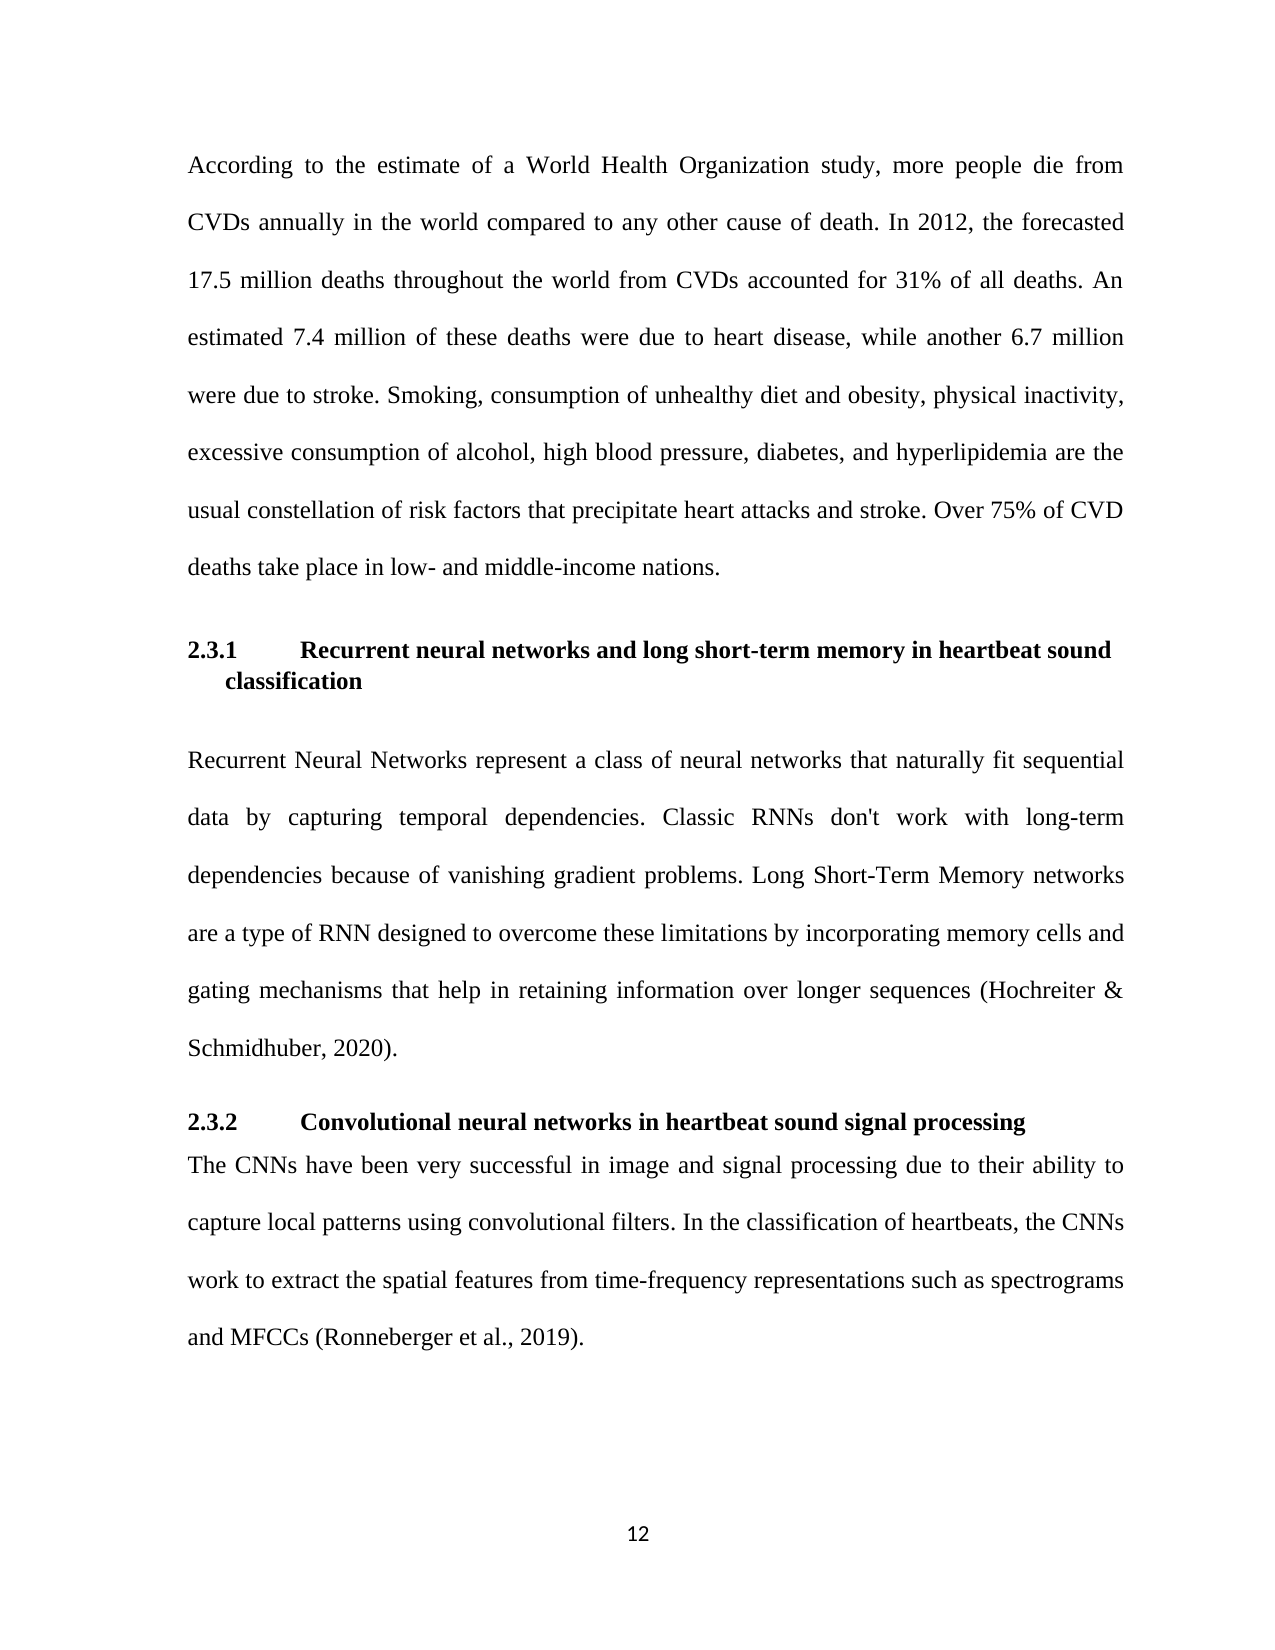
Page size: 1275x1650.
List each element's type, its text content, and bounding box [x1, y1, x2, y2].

text The CNNs have been very successful in image and signal processing due to their ability to capture local patterns using convolutional filters. In the classification of heartbeats, the CNNs work to extract the spatial features from time-frequency representations such as spectrograms and MFCCs (Ronneberger et al., 2019). [187, 1150, 1125, 1351]
subtitle Recurrent neural networks and long short-term memory in heartbeat sound classification [187, 635, 1125, 695]
text According to the estimate of a World Health Organization study, more people die from CVDs annually in the world compared to any other cause of death. In 2012, the forecasted 17.5 million deaths throughout the world from CVDs accounted for 31% of all deaths. An estimated 7.4 million of these deaths were due to heart disease, while another 6.7 million were due to stroke. Smoking, consumption of unhealthy diet and obesity, physical inactivity, excessive consumption of alcohol, high blood pressure, diabetes, and hyperlipidemia are the usual constellation of risk factors that precipitate heart attacks and stroke. Over 75% of CVD deaths take place in low- and middle-income nations. [187, 150, 1125, 581]
subtitle Convolutional neural networks in heartbeat sound signal processing [187, 1107, 1125, 1136]
text Recurrent Neural Networks represent a class of neural networks that naturally fit sequential data by capturing temporal dependencies. Classic RNNs don't work with long-term dependencies because of vanishing gradient problems. Long Short-Term Memory networks are a type of RNN designed to overcome these limitations by incorporating memory cells and gating mechanisms that help in retaining information over longer sequences (Hochreiter & Schmidhuber, 2020). [187, 745, 1125, 1061]
